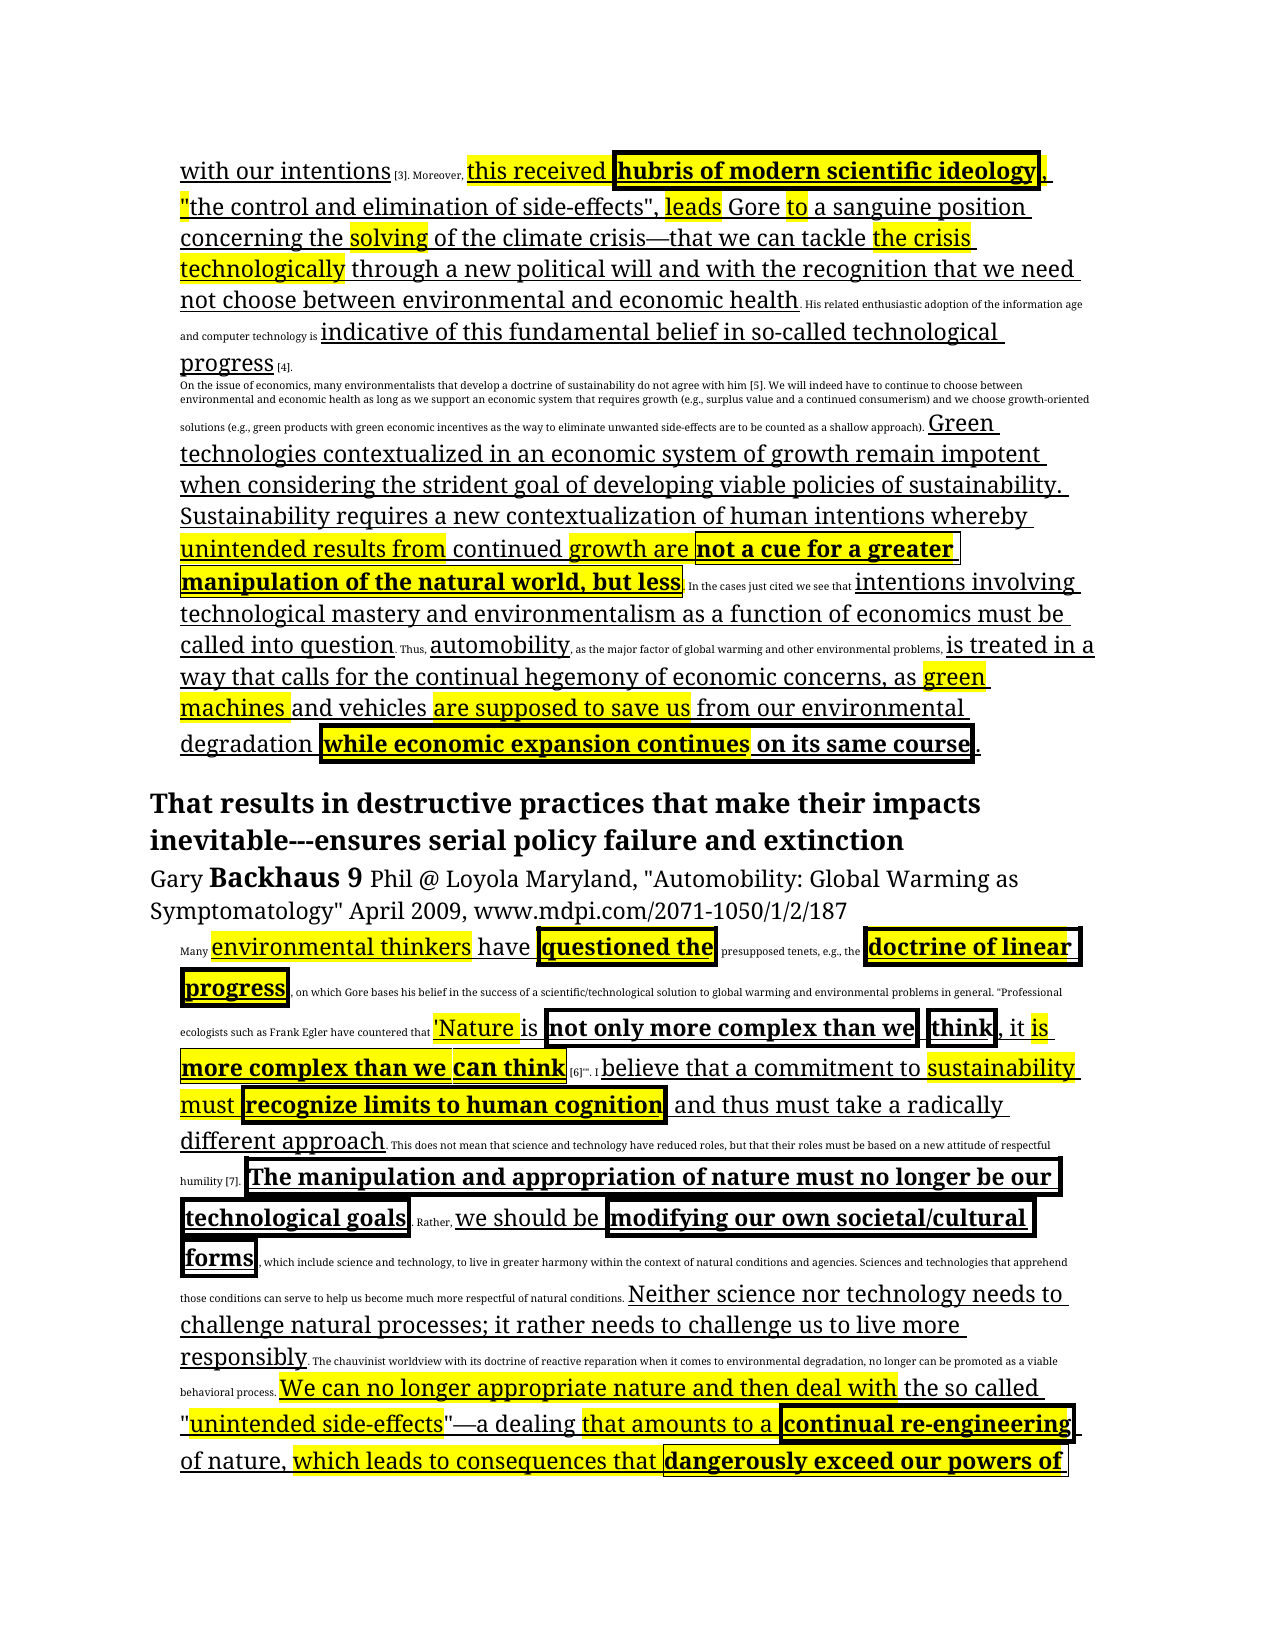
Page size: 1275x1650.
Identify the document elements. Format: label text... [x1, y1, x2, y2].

text On the issue of economics, many environmentalists that develop a doctrine of sustainability do not agree with him [5]. We will indeed have to continue to choose between environmental and economic health as long as we support an economic system that requires growth (e.g., surplus value and a continued consumerism) and we choose growth-oriented solutions (e.g., green products with green economic incentives as the way to eliminate unwanted side-effects are to be counted as a shallow approach). Green technologies contextualized in an economic system of growth remain impotent when considering the strident goal of developing viable policies of sustainability. Sustainability requires a new contextualization of human intentions whereby unintended results from continued growth are not a cue for a greater manipulation of the natural world, but less. In the cases just cited we see that intentions involving technological mastery and environmentalism as a function of economics must be called into question. Thus, automobility, as the major factor of global warming and other environmental problems, is treated in a way that calls for the continual hegemony of economic concerns, as green machines and vehicles are supposed to save us from our environmental degradation while economic expansion continues on its same course. [180, 378, 1095, 764]
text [180, 926, 1095, 1477]
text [180, 150, 1095, 378]
text Gary Backhaus 9 Phil @ Loyola Maryland, "Automobility: Global Warming as Symptomatology" April 2009, www.mdpi.com/2071-1050/1/2/187 [150, 858, 1125, 926]
subtitle That results in destructive practices that make their impacts inevitable---ensures serial policy failure and extinction [150, 784, 1125, 858]
